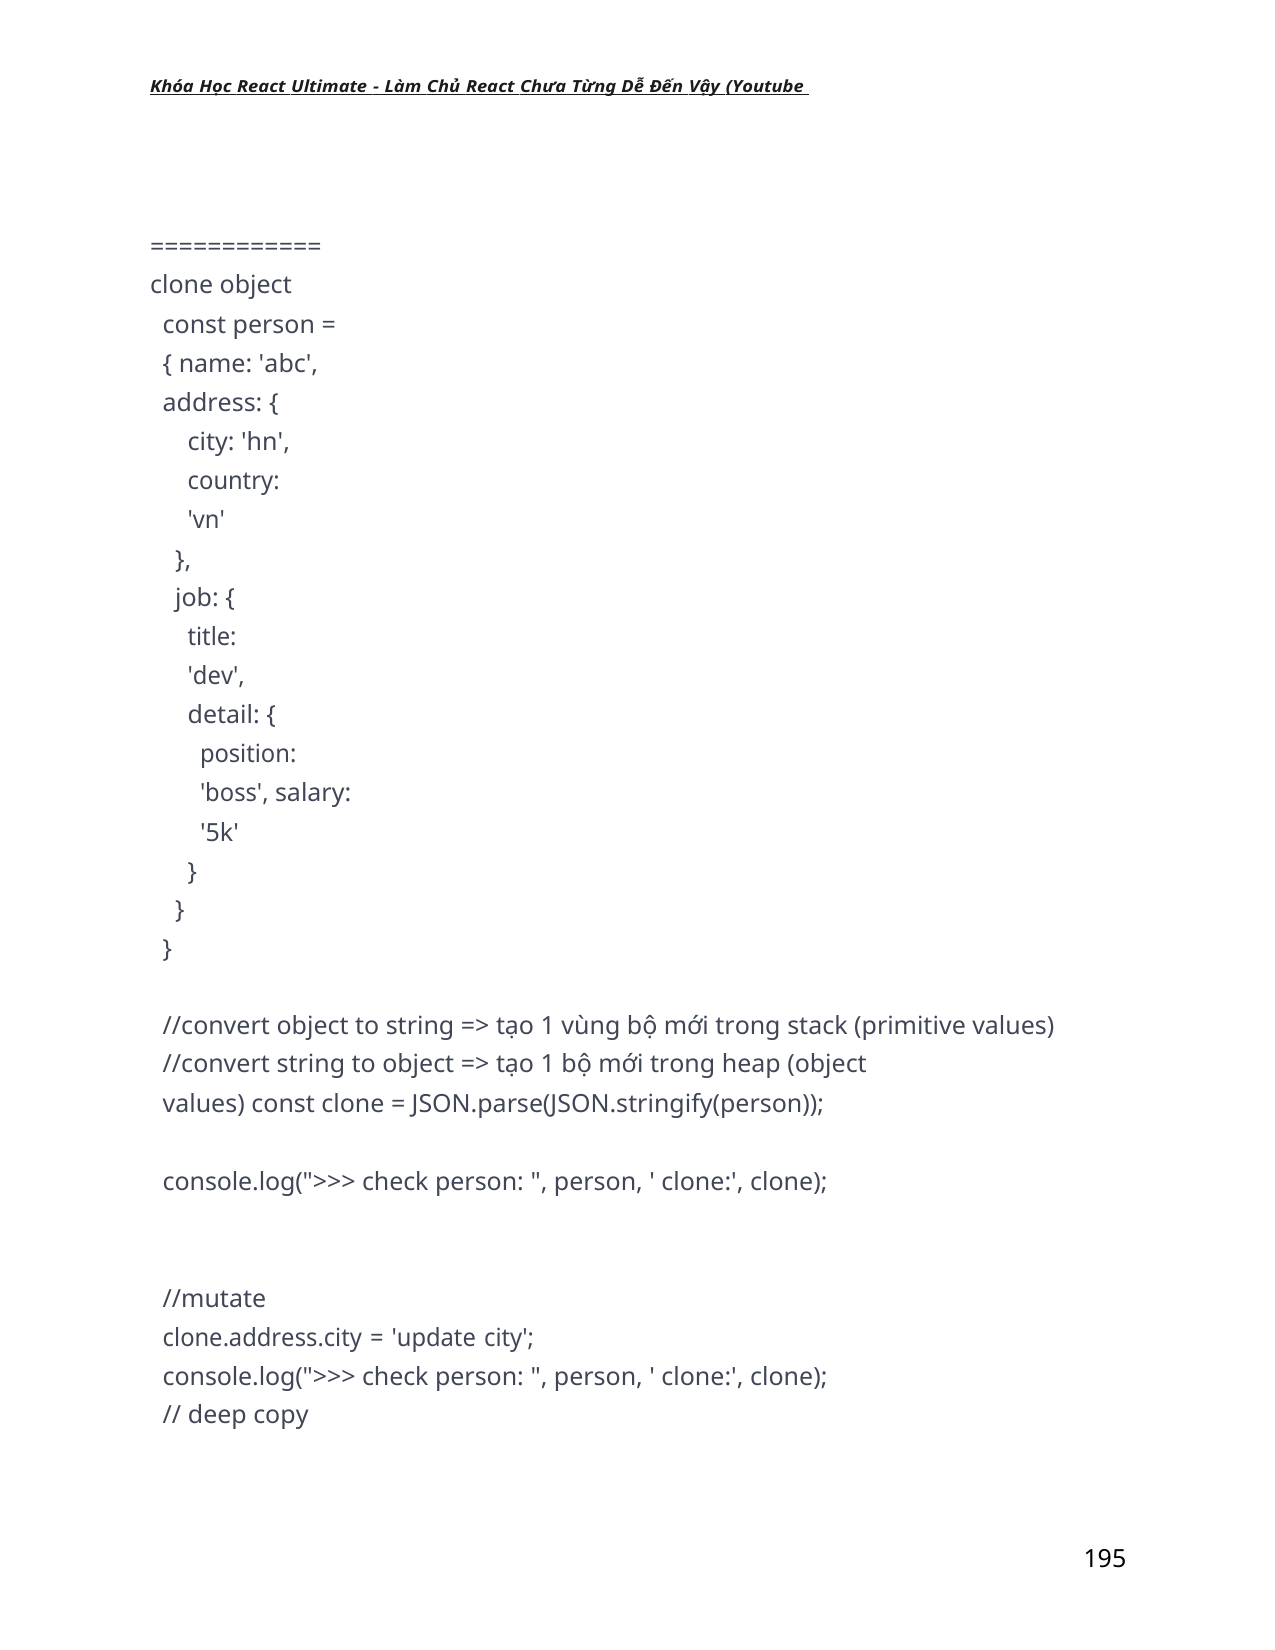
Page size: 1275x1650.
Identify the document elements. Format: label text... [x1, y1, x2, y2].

text //convert object to string => tạo 1 vùng bộ mới trong stack (primitive values) [162, 1007, 1225, 1041]
text } [187, 853, 1225, 887]
text console.log(">>> check person: ", person, ' clone:', clone); [162, 1358, 1225, 1392]
text clone.address.city = 'update city'; [162, 1319, 1225, 1354]
text // deep copy [162, 1397, 1225, 1431]
text title: 'dev', detail: { [187, 618, 294, 731]
text clone object const person = { name: 'abc', address: { [150, 267, 343, 419]
text //convert string to object => tạo 1 bộ mới trong heap (object values) const clone = JSON.parse(JSON.stringify(person)); [162, 1046, 929, 1119]
text job: { [175, 580, 1225, 614]
text position: 'boss', salary: '5k' [200, 736, 370, 848]
text console.log(">>> check person: ", person, ' clone:', clone); [162, 1164, 1225, 1198]
text ============ [150, 228, 1225, 263]
text } [162, 931, 1225, 964]
text //mutate [162, 1281, 1225, 1315]
text }, [175, 541, 1225, 575]
text city: 'hn', country: 'vn' [187, 424, 318, 536]
text } [175, 892, 1225, 926]
